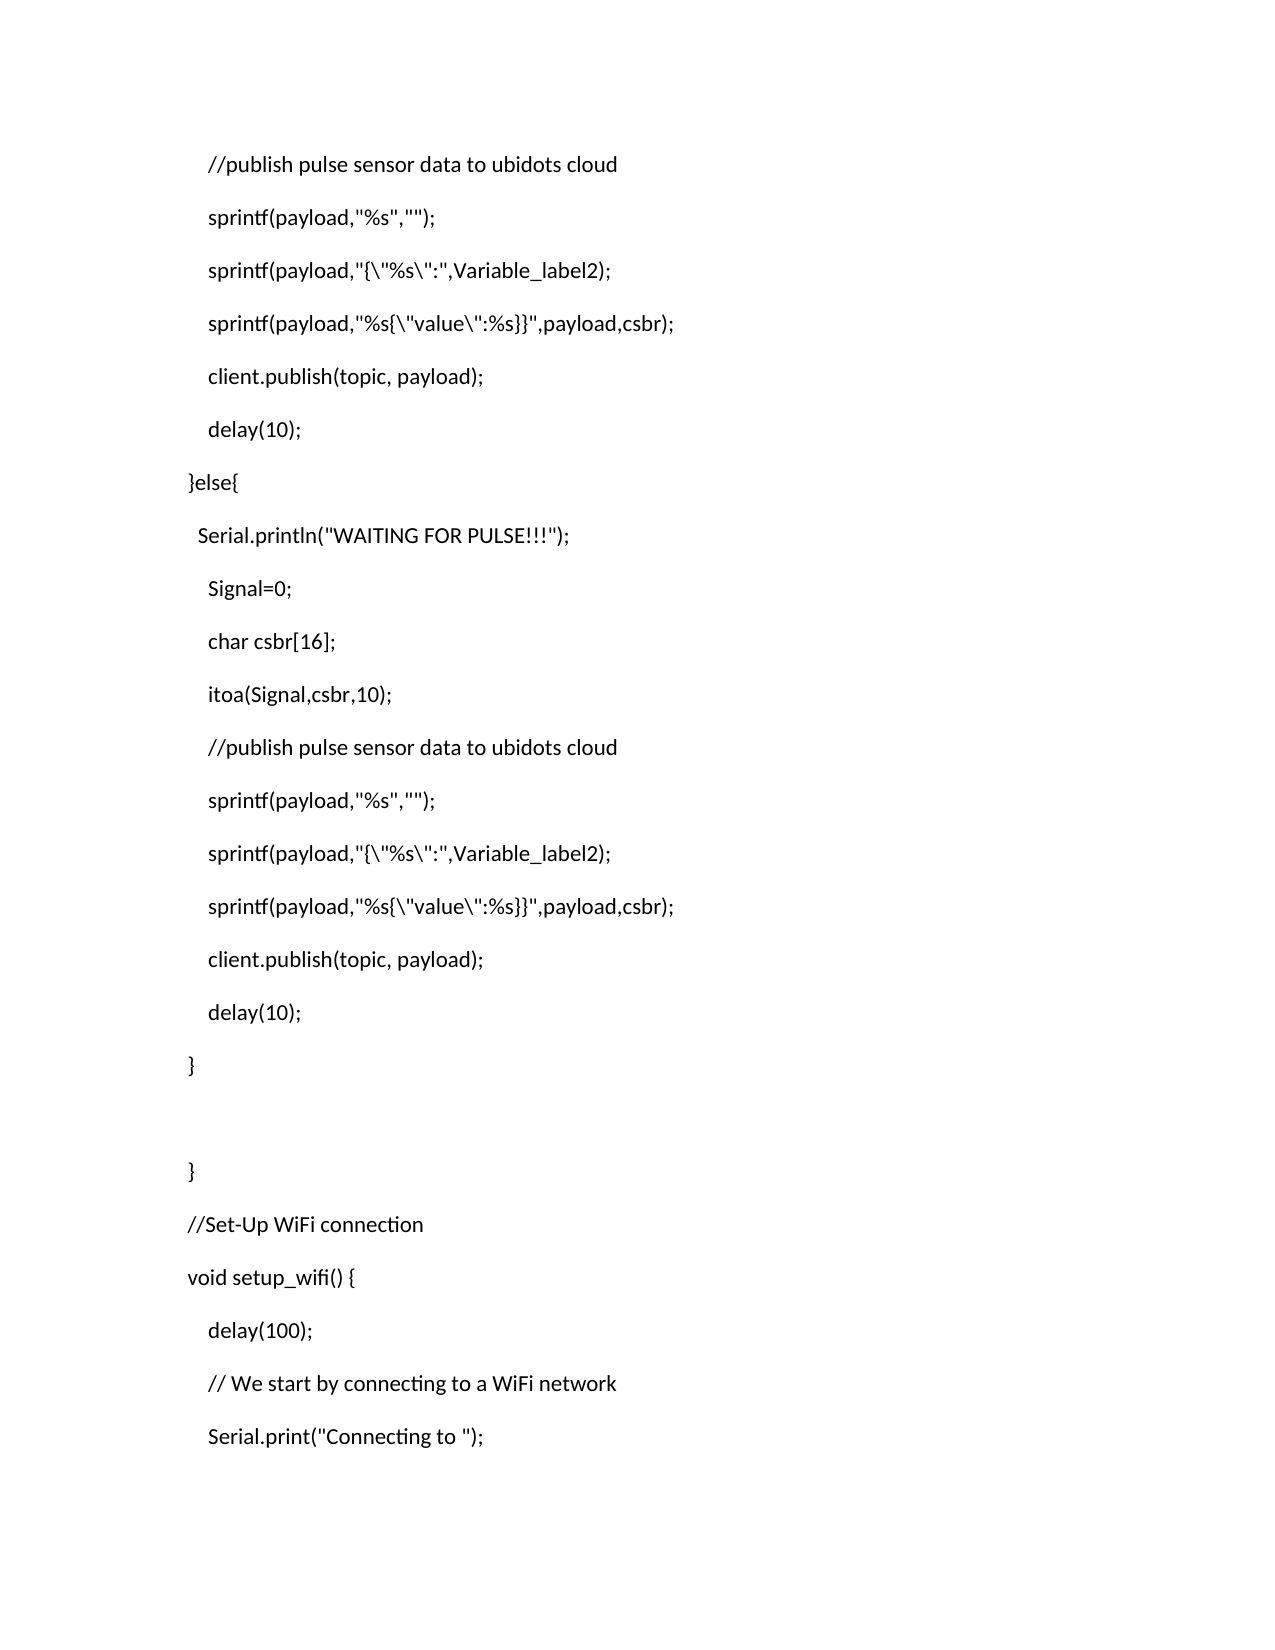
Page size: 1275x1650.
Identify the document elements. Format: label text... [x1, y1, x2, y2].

text char csbr[16]; [187, 627, 1125, 655]
text sprintf(payload,"%s",""); [187, 203, 1125, 231]
text itoa(Signal,csbr,10); [187, 680, 1125, 708]
text //Set-Up WiFi connection [187, 1210, 1125, 1238]
text sprintf(payload,"%s{\"value\":%s}}",payload,csbr); [187, 309, 1125, 337]
text //publish pulse sensor data to ubidots cloud [187, 150, 1125, 178]
text sprintf(payload,"{\"%s\":",Variable_label2); [187, 256, 1125, 284]
text }else{ [187, 468, 1125, 496]
text Signal=0; [187, 574, 1125, 602]
text void setup_wifi() { [187, 1263, 1125, 1291]
text sprintf(payload,"%s{\"value\":%s}}",payload,csbr); [187, 892, 1125, 920]
text // We start by connecting to a WiFi network [187, 1369, 1125, 1397]
text } [187, 1051, 1125, 1079]
text delay(100); [187, 1316, 1125, 1344]
text Serial.print("Connecting to "); [187, 1422, 1125, 1451]
text } [187, 1157, 1125, 1185]
text delay(10); [187, 415, 1125, 443]
text sprintf(payload,"%s",""); [187, 786, 1125, 814]
text client.publish(topic, payload); [187, 945, 1125, 973]
text sprintf(payload,"{\"%s\":",Variable_label2); [187, 839, 1125, 867]
text Serial.println("WAITING FOR PULSE!!!"); [187, 521, 1125, 549]
text delay(10); [187, 998, 1125, 1026]
text client.publish(topic, payload); [187, 362, 1125, 390]
text //publish pulse sensor data to ubidots cloud [187, 733, 1125, 761]
